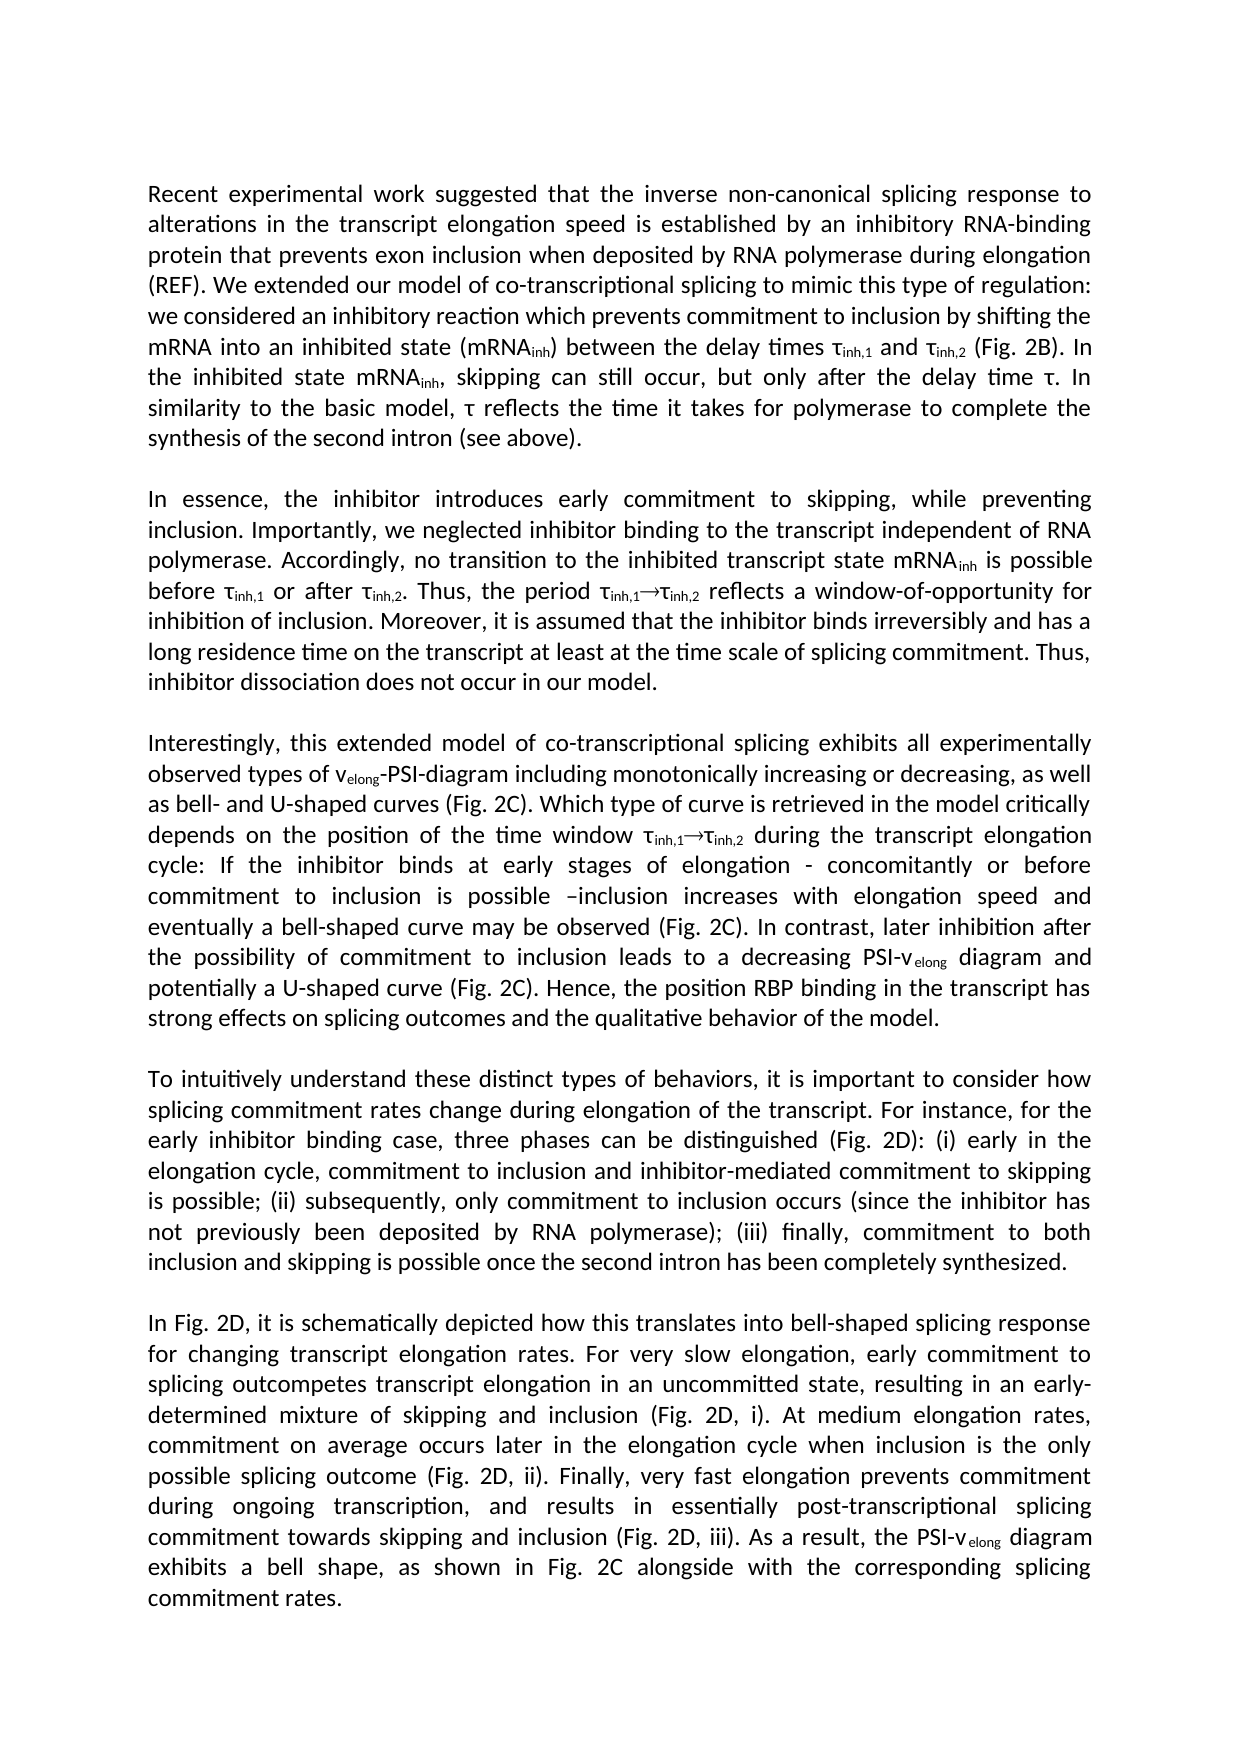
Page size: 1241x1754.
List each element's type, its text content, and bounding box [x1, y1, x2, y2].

text In essence, the inhibitor introduces early commitment to skipping, while preventing inclusion. Importantly, we neglected inhibitor binding to the transcript independent of RNA polymerase. Accordingly, no transition to the inhibited transcript state mRNAinh is possible before τinh,1 or after τinh,2. Thus, the period τinh,1τinh,2 reflects a window-of-opportunity for inhibition of inclusion. Moreover, it is assumed that the inhibitor binds irreversibly and has a long residence time on the transcript at least at the time scale of splicing commitment. Thus, inhibitor dissociation does not occur in our model. [148, 483, 1093, 697]
text Interestingly, this extended model of co-transcriptional splicing exhibits all experimentally observed types of velong-PSI-diagram including monotonically increasing or decreasing, as well as bell- and U-shaped curves (Fig. 2C). Which type of curve is retrieved in the model critically depends on the position of the time window τinh,1τinh,2 during the transcript elongation cycle: If the inhibitor binds at early stages of elongation - concomitantly or before commitment to inclusion is possible –inclusion increases with elongation speed and eventually a bell-shaped curve may be observed (Fig. 2C). In contrast, later inhibition after the possibility of commitment to inclusion leads to a decreasing PSI-velong diagram and potentially a U-shaped curve (Fig. 2C). Hence, the position RBP binding in the transcript has strong effects on splicing outcomes and the qualitative behavior of the model. [148, 727, 1093, 1033]
text To intuitively understand these distinct types of behaviors, it is important to consider how splicing commitment rates change during elongation of the transcript. For instance, for the early inhibitor binding case, three phases can be distinguished (Fig. 2D): (i) early in the elongation cycle, commitment to inclusion and inhibitor-mediated commitment to skipping is possible; (ii) subsequently, only commitment to inclusion occurs (since the inhibitor has not previously been deposited by RNA polymerase); (iii) finally, commitment to both inclusion and skipping is possible once the second intron has been completely synthesized. [148, 1063, 1093, 1277]
text In Fig. 2D, it is schematically depicted how this translates into bell-shaped splicing response for changing transcript elongation rates. For very slow elongation, early commitment to splicing outcompetes transcript elongation in an uncommitted state, resulting in an early-determined mixture of skipping and inclusion (Fig. 2D, i). At medium elongation rates, commitment on average occurs later in the elongation cycle when inclusion is the only possible splicing outcome (Fig. 2D, ii). Finally, very fast elongation prevents commitment during ongoing transcription, and results in essentially post-transcriptional splicing commitment towards skipping and inclusion (Fig. 2D, iii). As a result, the PSI-velong diagram exhibits a bell shape, as shown in Fig. 2C alongside with the corresponding splicing commitment rates. [148, 1307, 1093, 1613]
text Recent experimental work suggested that the inverse non-canonical splicing response to alterations in the transcript elongation speed is established by an inhibitory RNA-binding protein that prevents exon inclusion when deposited by RNA polymerase during elongation (REF). We extended our model of co-transcriptional splicing to mimic this type of regulation: we considered an inhibitory reaction which prevents commitment to inclusion by shifting the mRNA into an inhibited state (mRNAinh) between the delay times τinh,1 and τinh,2 (Fig. 2B). In the inhibited state mRNAinh, skipping can still occur, but only after the delay time τ. In similarity to the basic model, τ reflects the time it takes for polymerase to complete the synthesis of the second intron (see above). [148, 178, 1093, 453]
